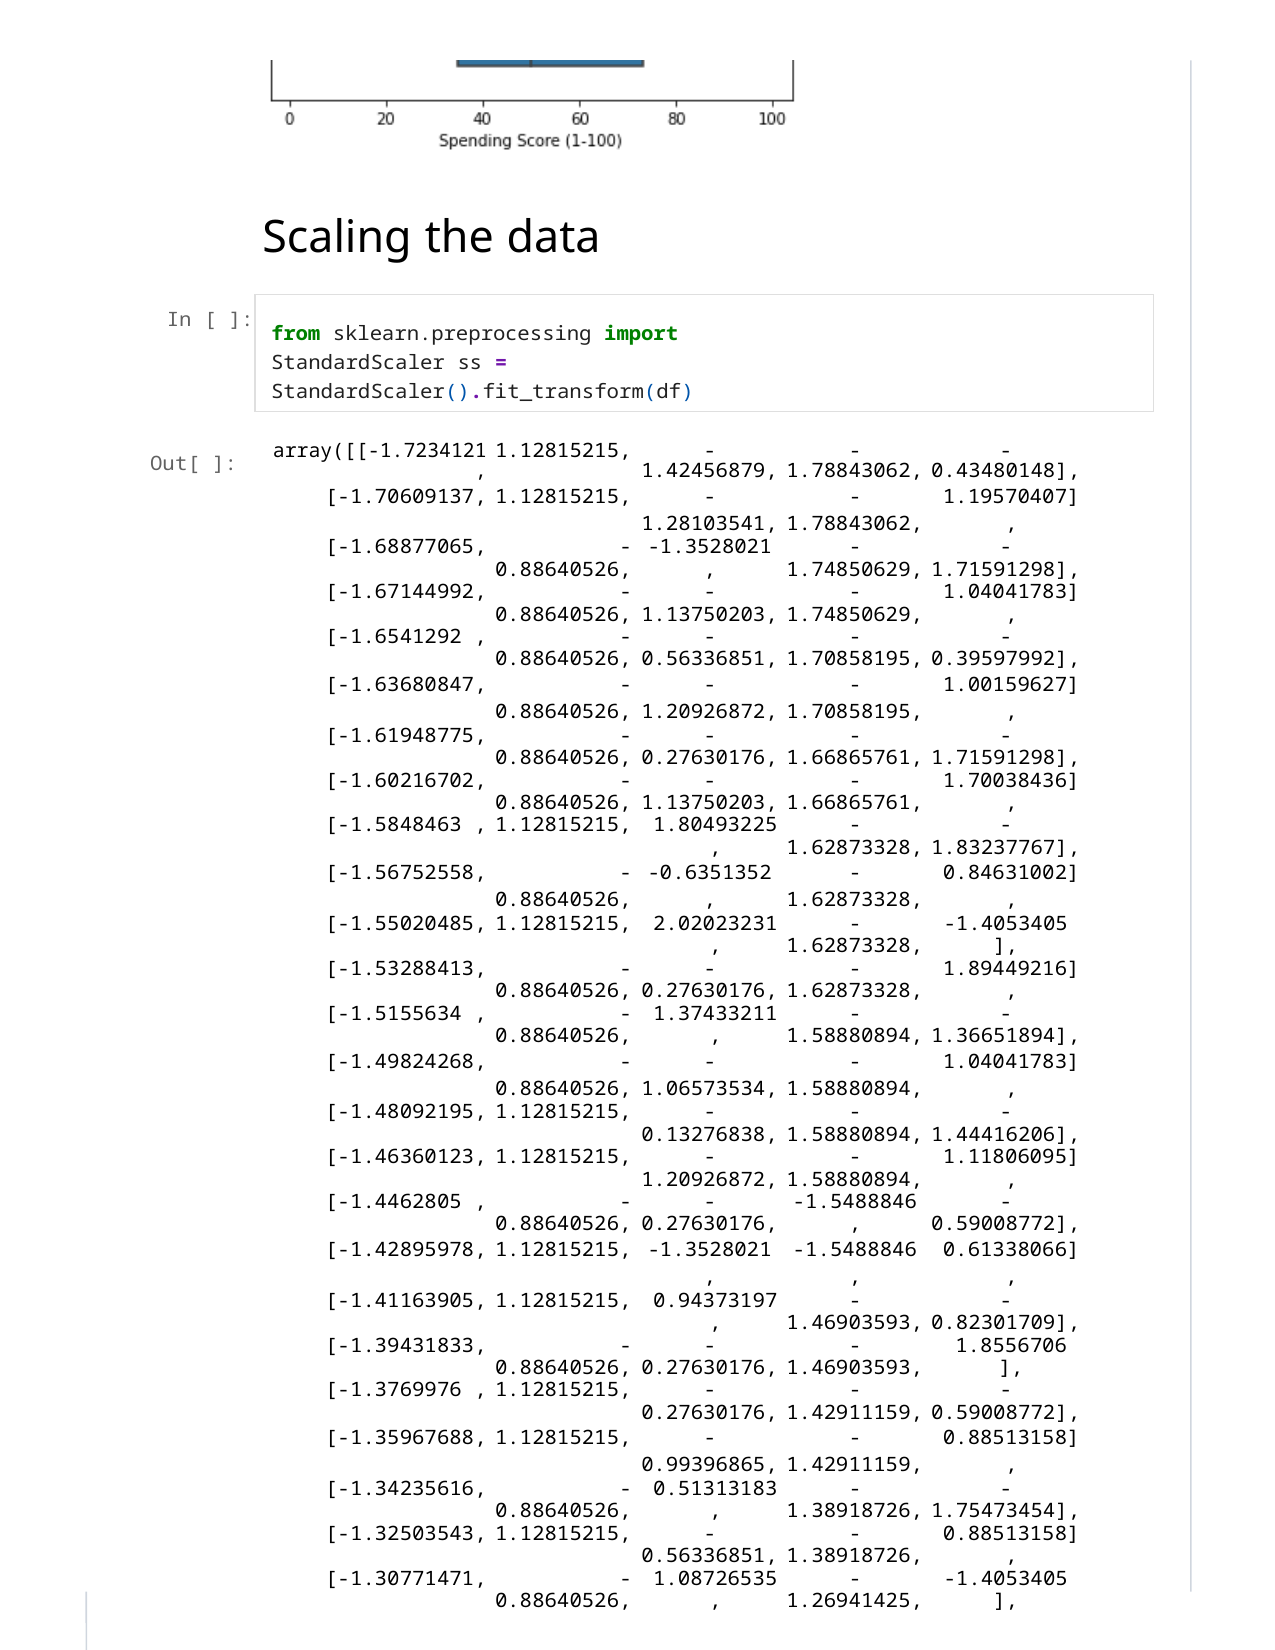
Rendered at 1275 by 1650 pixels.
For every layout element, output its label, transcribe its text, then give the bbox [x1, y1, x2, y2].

picture [254, 60, 802, 159]
text Out[ ]: [150, 449, 1164, 477]
text In [ ]: [167, 305, 254, 332]
subtitle Scaling the data [262, 204, 1164, 265]
text In [ ]: [256, 305, 1153, 332]
